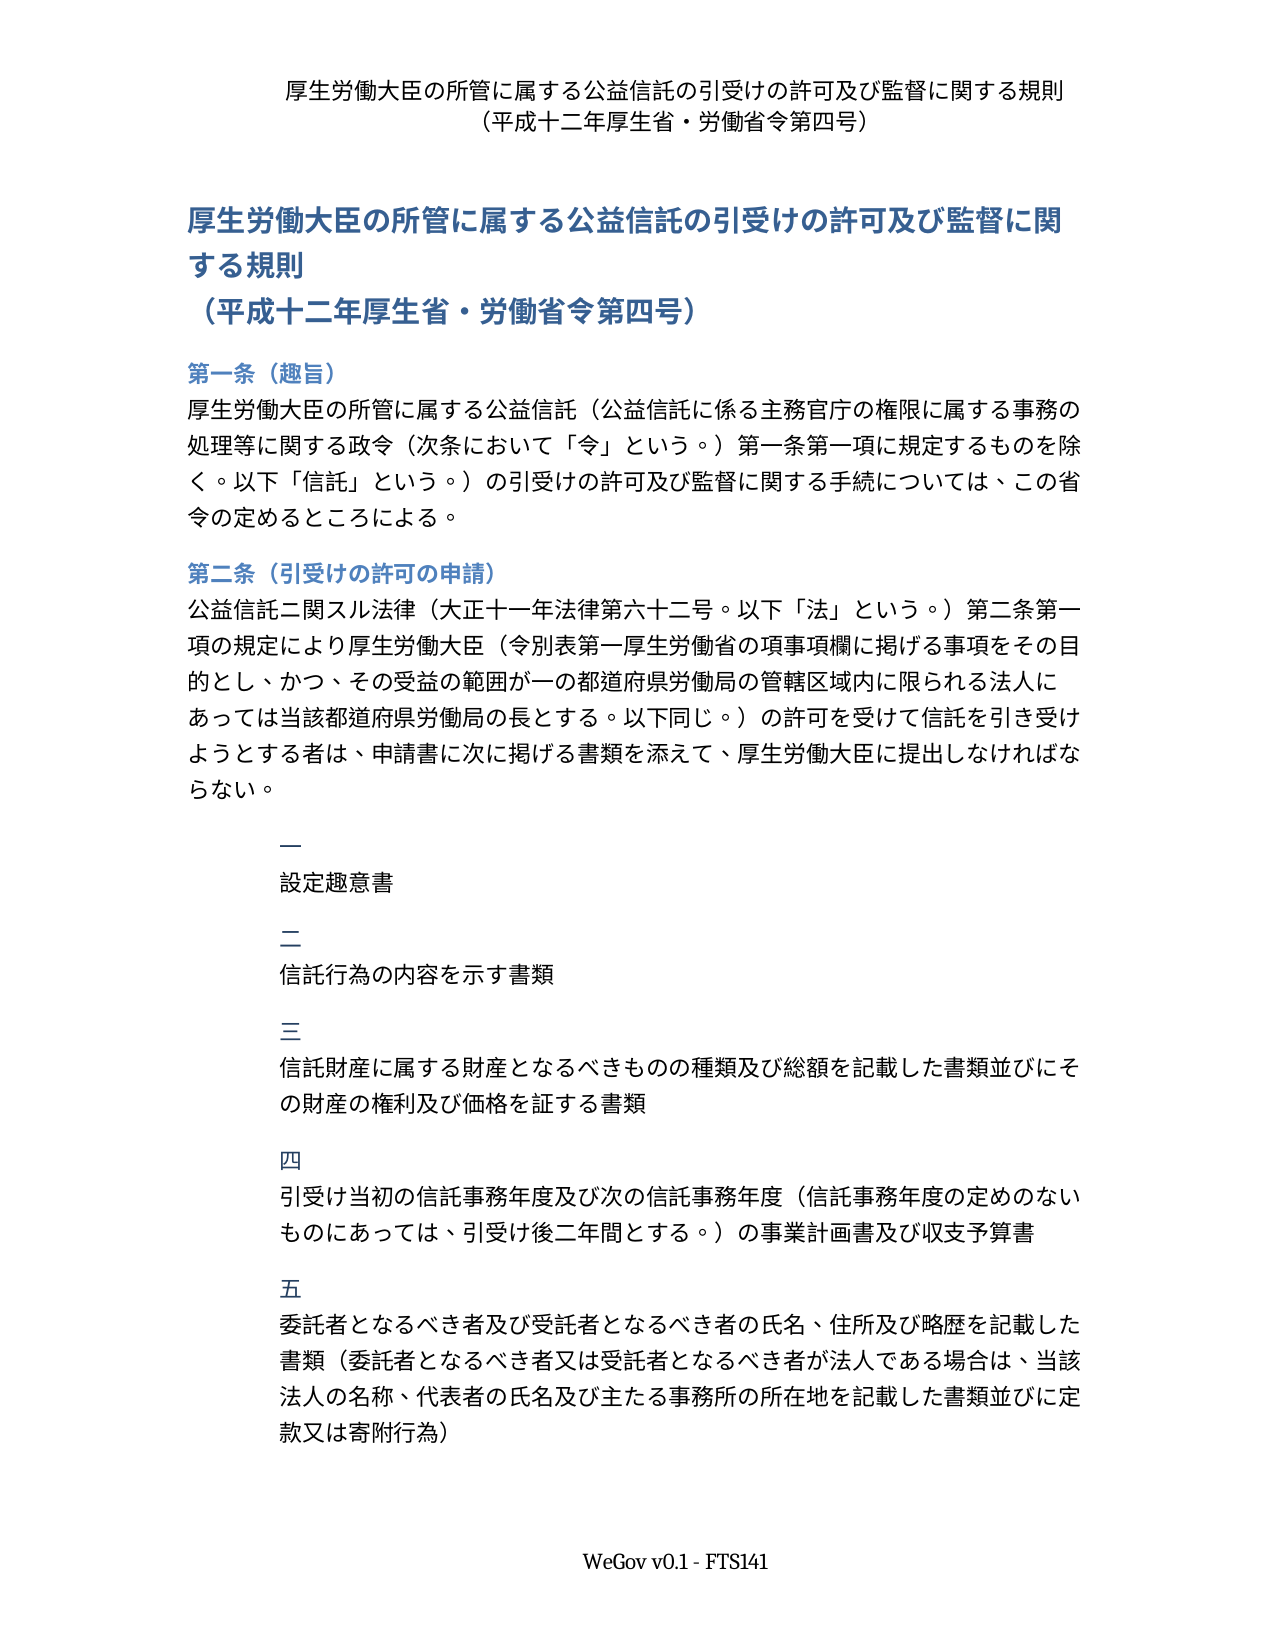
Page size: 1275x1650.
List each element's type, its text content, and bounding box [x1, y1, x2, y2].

subtitle 三 [279, 1016, 1087, 1047]
subtitle 厚生労働大臣の所管に属する公益信託の引受けの許可及び監督に関する規則 （平成十二年厚生省・労働省令第四号） [187, 200, 1087, 331]
subtitle 第二条（引受けの許可の申請） [187, 558, 1087, 589]
subtitle 二 [279, 923, 1087, 954]
text 引受け当初の信託事務年度及び次の信託事務年度（信託事務年度の定めのないものにあっては、引受け後二年間とする。）の事業計画書及び収支予算書 [279, 1181, 1087, 1248]
text 厚生労働大臣の所管に属する公益信託（公益信託に係る主務官庁の権限に属する事務の処理等に関する政令（次条において「令」という。）第一条第一項に規定するものを除く。以下「信託」という。）の引受けの許可及び監督に関する手続については、この省令の定めるところによる。 [187, 394, 1087, 533]
text 公益信託ニ関スル法律（大正十一年法律第六十二号。以下「法」という。）第二条第一項の規定により厚生労働大臣（令別表第一厚生労働省の項事項欄に掲げる事項をその目的とし、かつ、その受益の範囲が一の都道府県労働局の管轄区域内に限られる法人にあっては当該都道府県労働局の長とする。以下同じ。）の許可を受けて信託を引き受けようとする者は、申請書に次に掲げる書類を添えて、厚生労働大臣に提出しなければならない。 [187, 594, 1087, 805]
text 信託財産に属する財産となるべきものの種類及び総額を記載した書類並びにその財産の権利及び価格を証する書類 [279, 1052, 1087, 1119]
subtitle 五 [279, 1273, 1087, 1304]
text 委託者となるべき者及び受託者となるべき者の氏名、住所及び略歴を記載した書類（委託者となるべき者又は受託者となるべき者が法人である場合は、当該法人の名称、代表者の氏名及び主たる事務所の所在地を記載した書類並びに定款又は寄附行為） [279, 1309, 1087, 1448]
subtitle 第一条（趣旨） [187, 358, 1087, 389]
subtitle 一 [279, 831, 1087, 862]
subtitle 四 [279, 1145, 1087, 1176]
text 信託行為の内容を示す書類 [279, 959, 1087, 991]
text 設定趣意書 [279, 867, 1087, 898]
